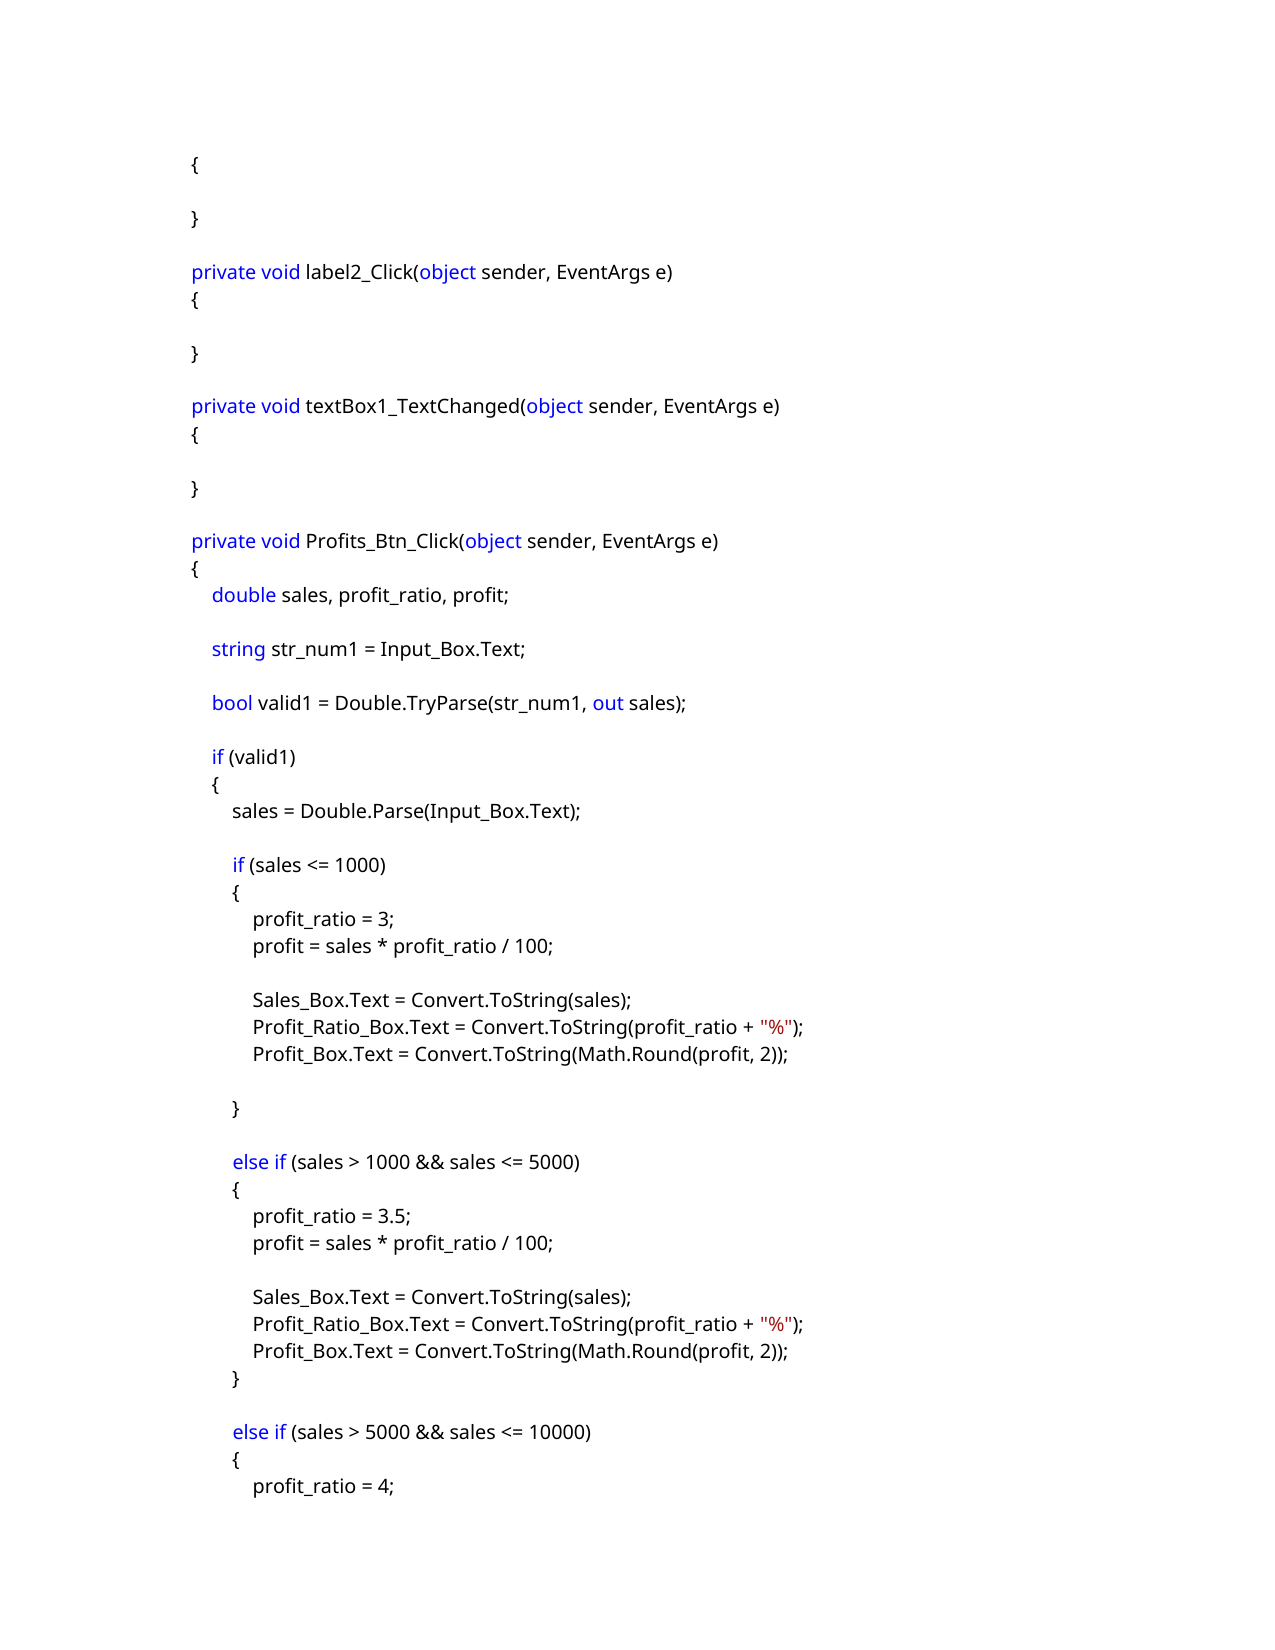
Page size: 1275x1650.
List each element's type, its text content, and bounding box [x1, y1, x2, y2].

text profit_ratio = 3; [150, 905, 1125, 932]
text { [150, 771, 1125, 797]
text Profit_Box.Text = Convert.ToString(Math.Round(profit, 2)); [150, 1337, 1125, 1364]
text { [150, 1445, 1125, 1472]
text else if (sales > 5000 && sales <= 10000) [150, 1418, 1125, 1445]
text if (valid1) [150, 743, 1125, 771]
text else if (sales > 1000 && sales <= 5000) [150, 1148, 1125, 1175]
text Profit_Box.Text = Convert.ToString(Math.Round(profit, 2)); [150, 1040, 1125, 1067]
text } [150, 474, 1125, 501]
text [150, 1310, 1125, 1337]
text private void Profits_Btn_Click(object sender, EventArgs e) [150, 528, 1125, 555]
text } [150, 204, 1125, 231]
text private void textBox1_TextChanged(object sender, EventArgs e) [150, 393, 1125, 420]
text Sales_Box.Text = Convert.ToString(sales); [150, 1283, 1125, 1310]
text if (sales <= 1000) [150, 851, 1125, 878]
text { [150, 285, 1125, 312]
text } [150, 1364, 1125, 1391]
text string str_num1 = Input_Box.Text; [150, 636, 1125, 663]
text } [150, 1094, 1125, 1121]
text } [150, 339, 1125, 366]
text profit = sales * profit_ratio / 100; [150, 1229, 1125, 1256]
text { [150, 420, 1125, 447]
text profit = sales * profit_ratio / 100; [150, 932, 1125, 959]
text { [150, 1175, 1125, 1202]
text profit_ratio = 3.5; [150, 1202, 1125, 1229]
text sales = Double.Parse(Input_Box.Text); [150, 797, 1125, 824]
text bool valid1 = Double.TryParse(str_num1, out sales); [150, 689, 1125, 717]
text { [150, 555, 1125, 582]
text { [150, 878, 1125, 905]
text Profit_Ratio_Box.Text = Convert.ToString(profit_ratio + "%"); [150, 1013, 1125, 1040]
text profit_ratio = 4; [150, 1472, 1125, 1499]
text double sales, profit_ratio, profit; [150, 582, 1125, 609]
text private void label2_Click(object sender, EventArgs e) [150, 258, 1125, 285]
text Sales_Box.Text = Convert.ToString(sales); [150, 986, 1125, 1013]
text { [150, 150, 1125, 177]
